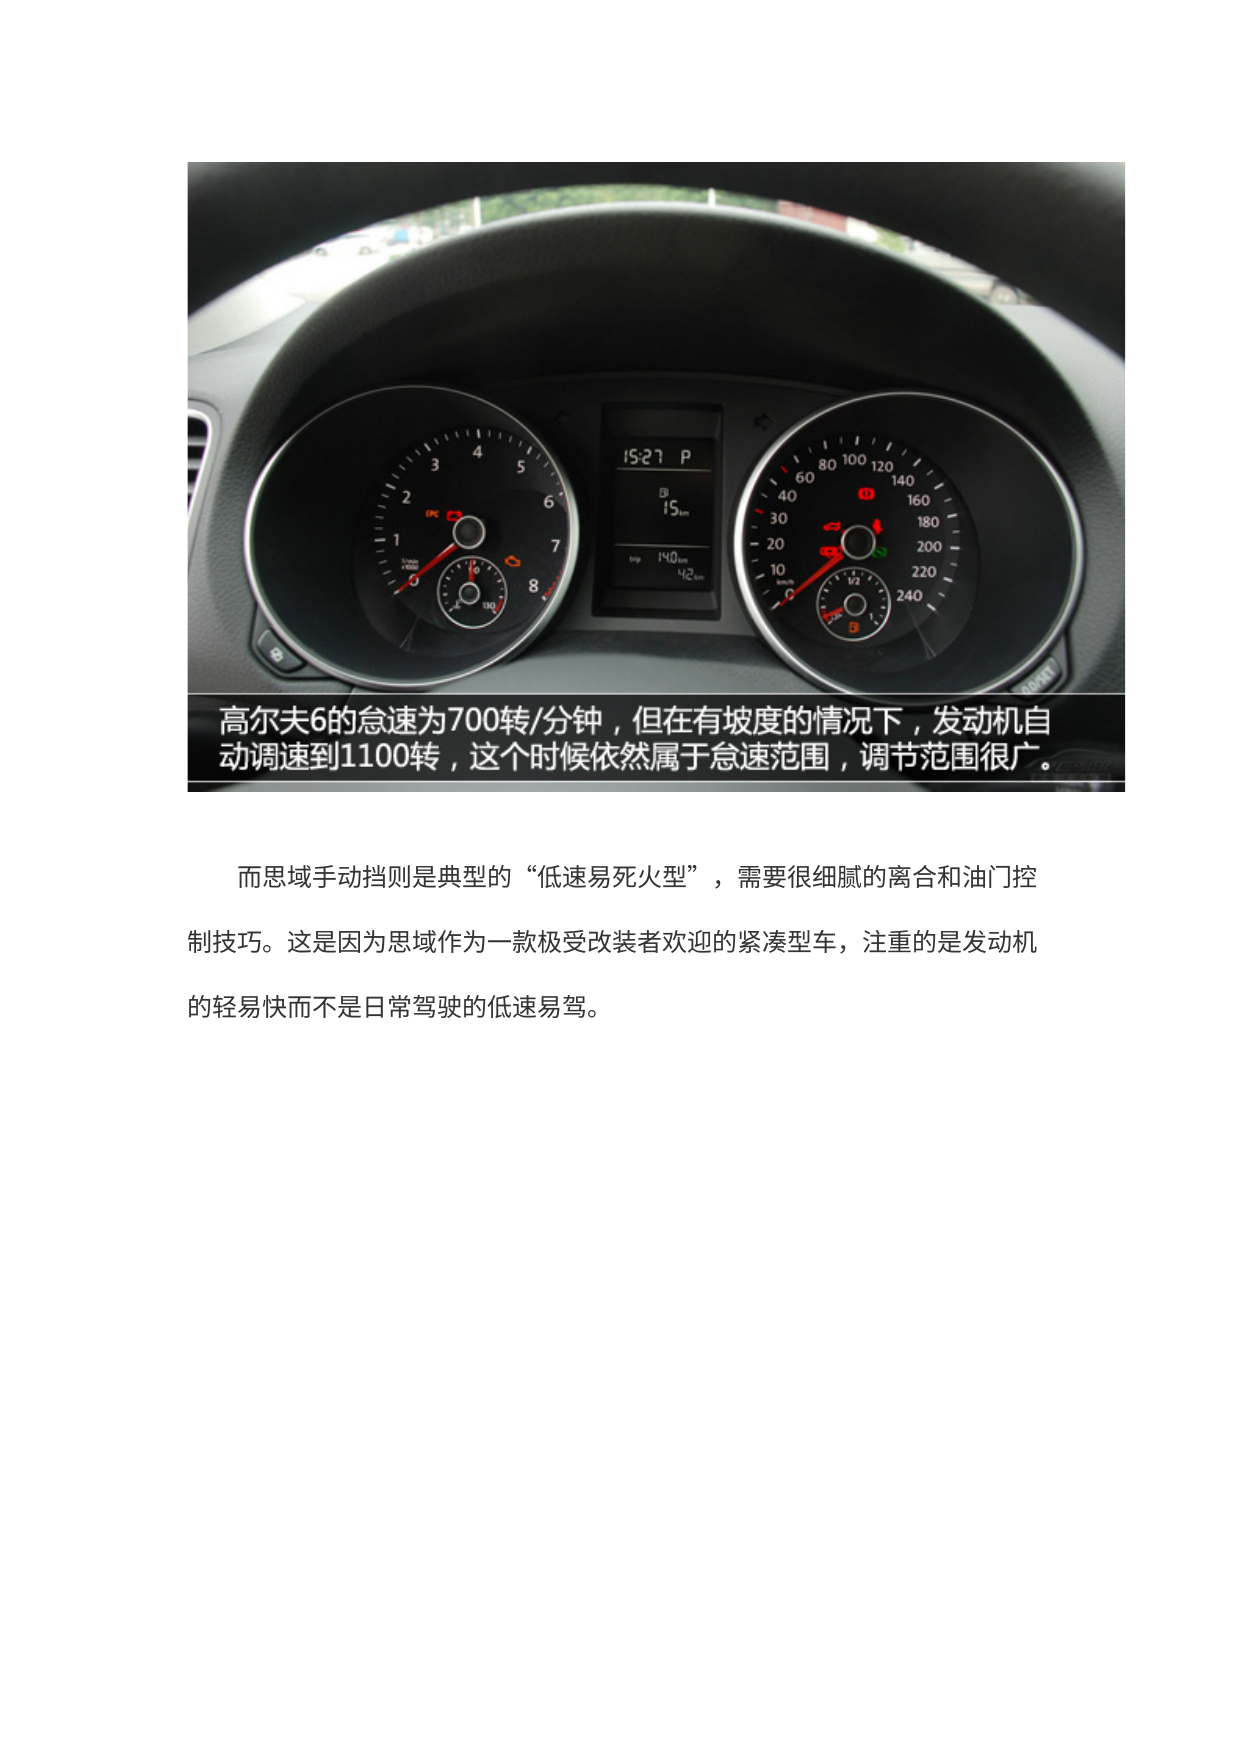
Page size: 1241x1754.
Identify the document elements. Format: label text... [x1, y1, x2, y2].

text 而思域手动挡则是典型的“低速易死火型”，需要很细腻的离合和油门控制技巧。这是因为思域作为一款极受改装者欢迎的紧凑型车，注重的是发动机的轻易快而不是日常驾驶的低速易驾。 [187, 843, 1053, 1038]
picture [187, 162, 1125, 792]
